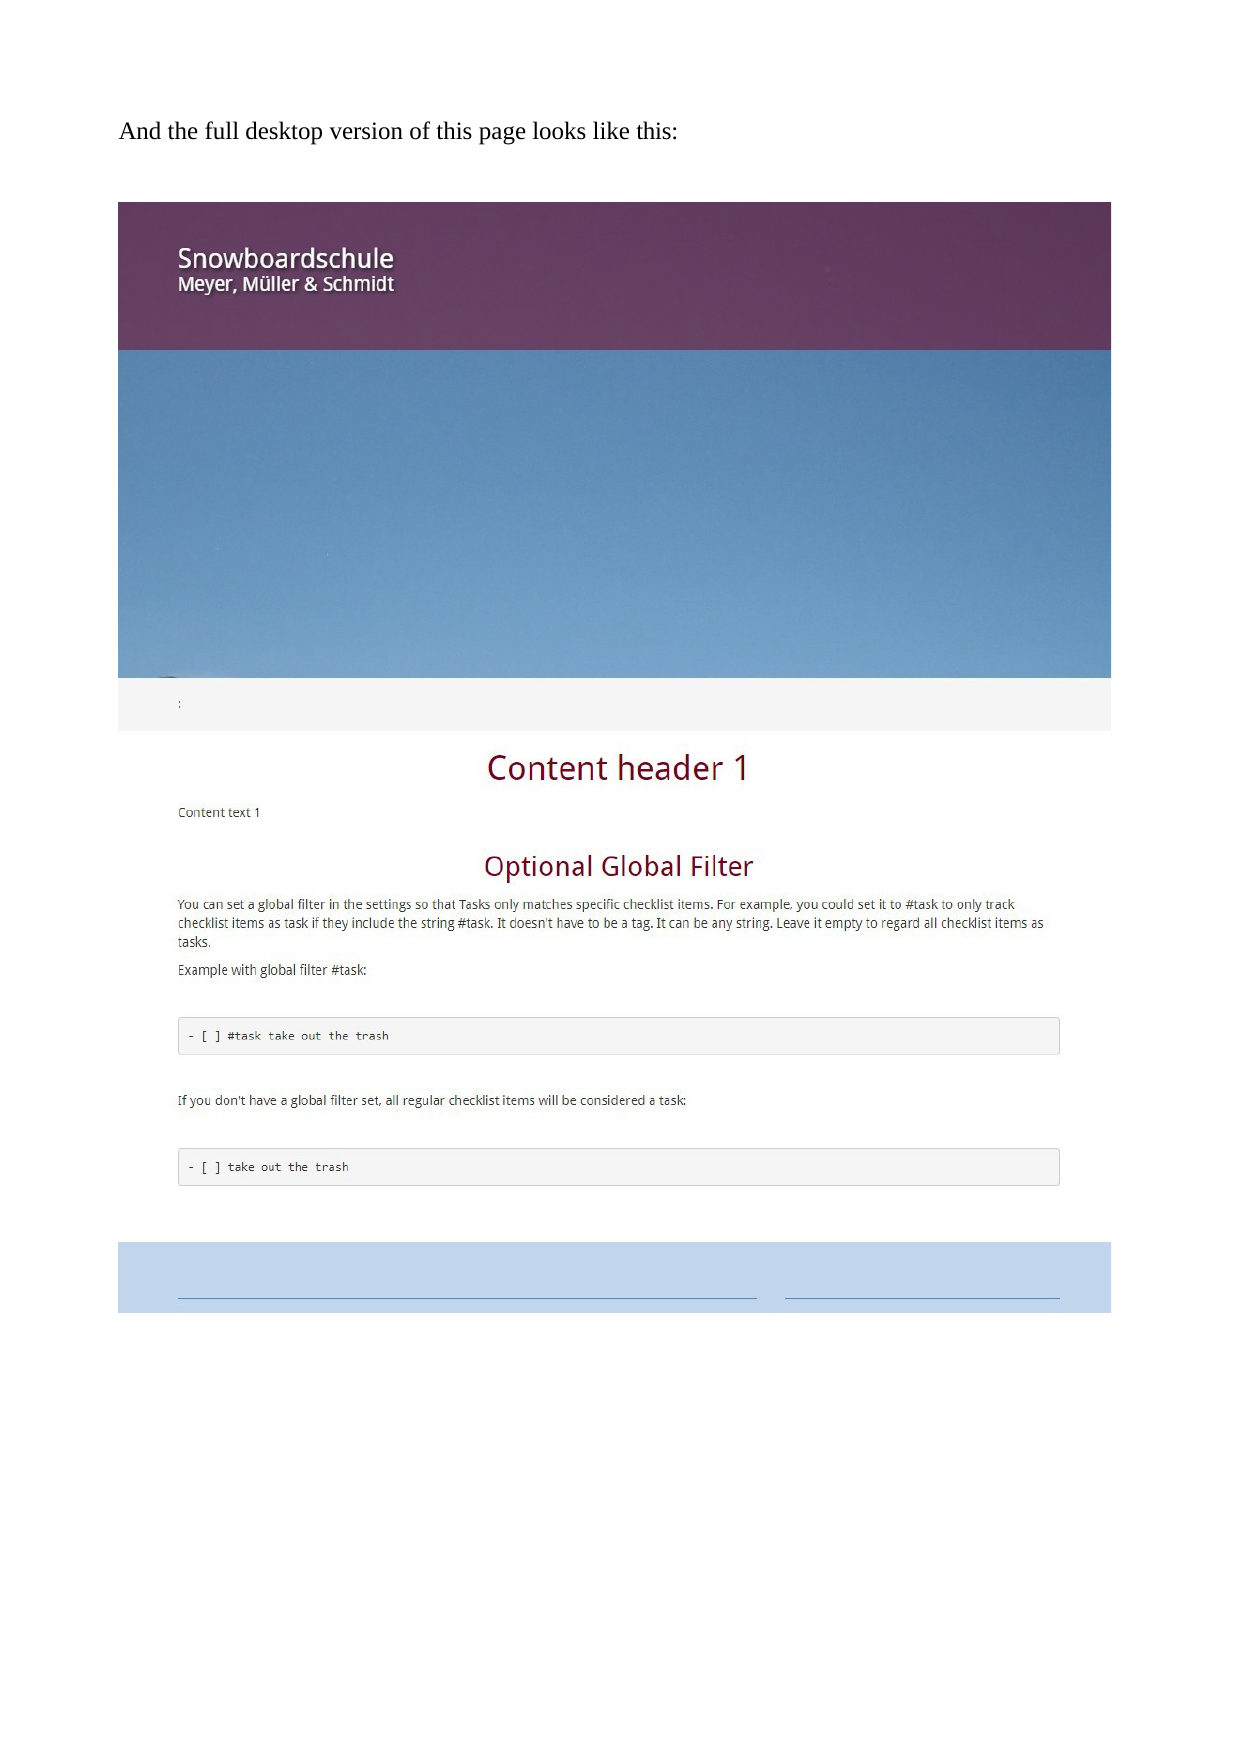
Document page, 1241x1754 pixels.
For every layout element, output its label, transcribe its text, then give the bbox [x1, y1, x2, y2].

text And the full desktop version of this page looks like this: [118, 116, 1134, 145]
picture [118, 202, 1112, 1313]
